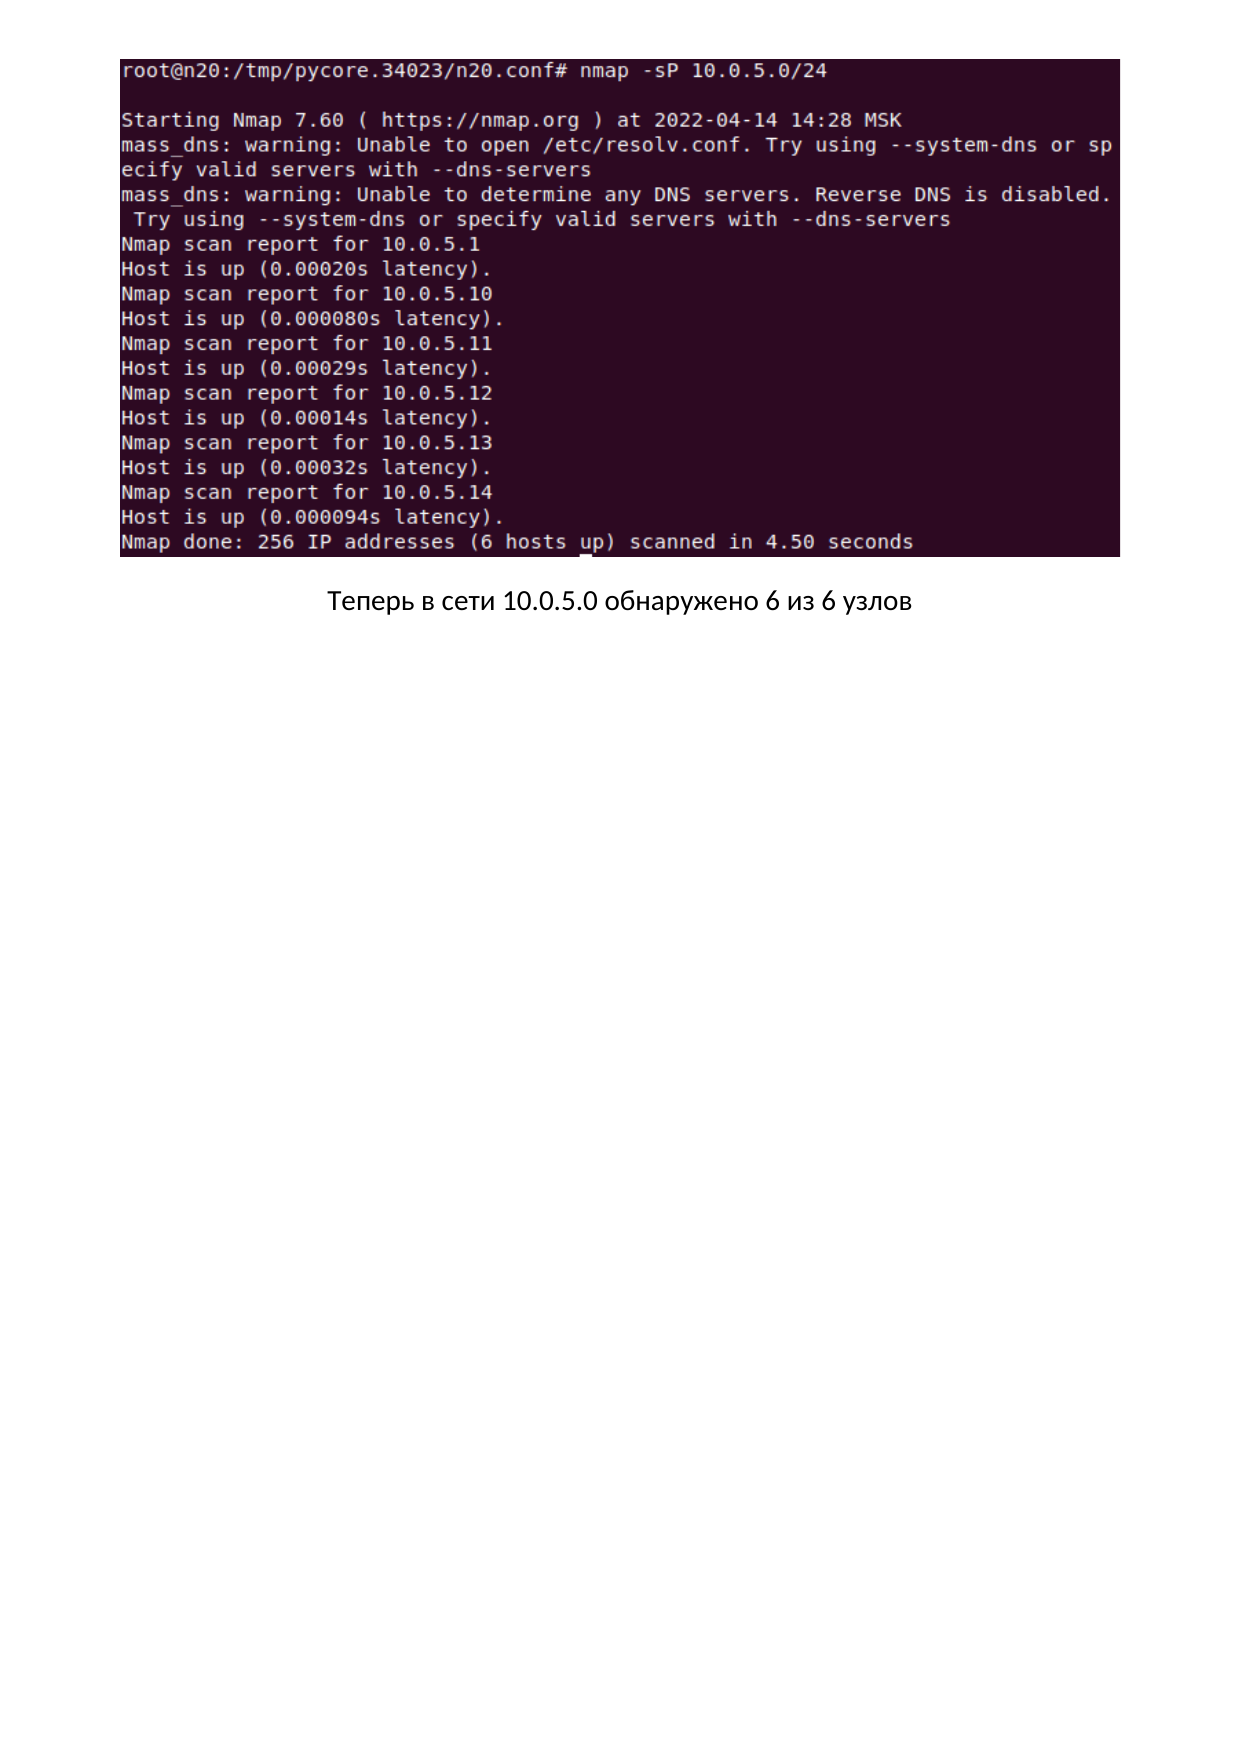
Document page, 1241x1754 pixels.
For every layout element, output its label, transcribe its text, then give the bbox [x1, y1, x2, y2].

text Теперь в сети 10.0.5.0 обнаружено 6 из 6 узлов [59, 582, 1181, 618]
picture [120, 59, 1121, 557]
